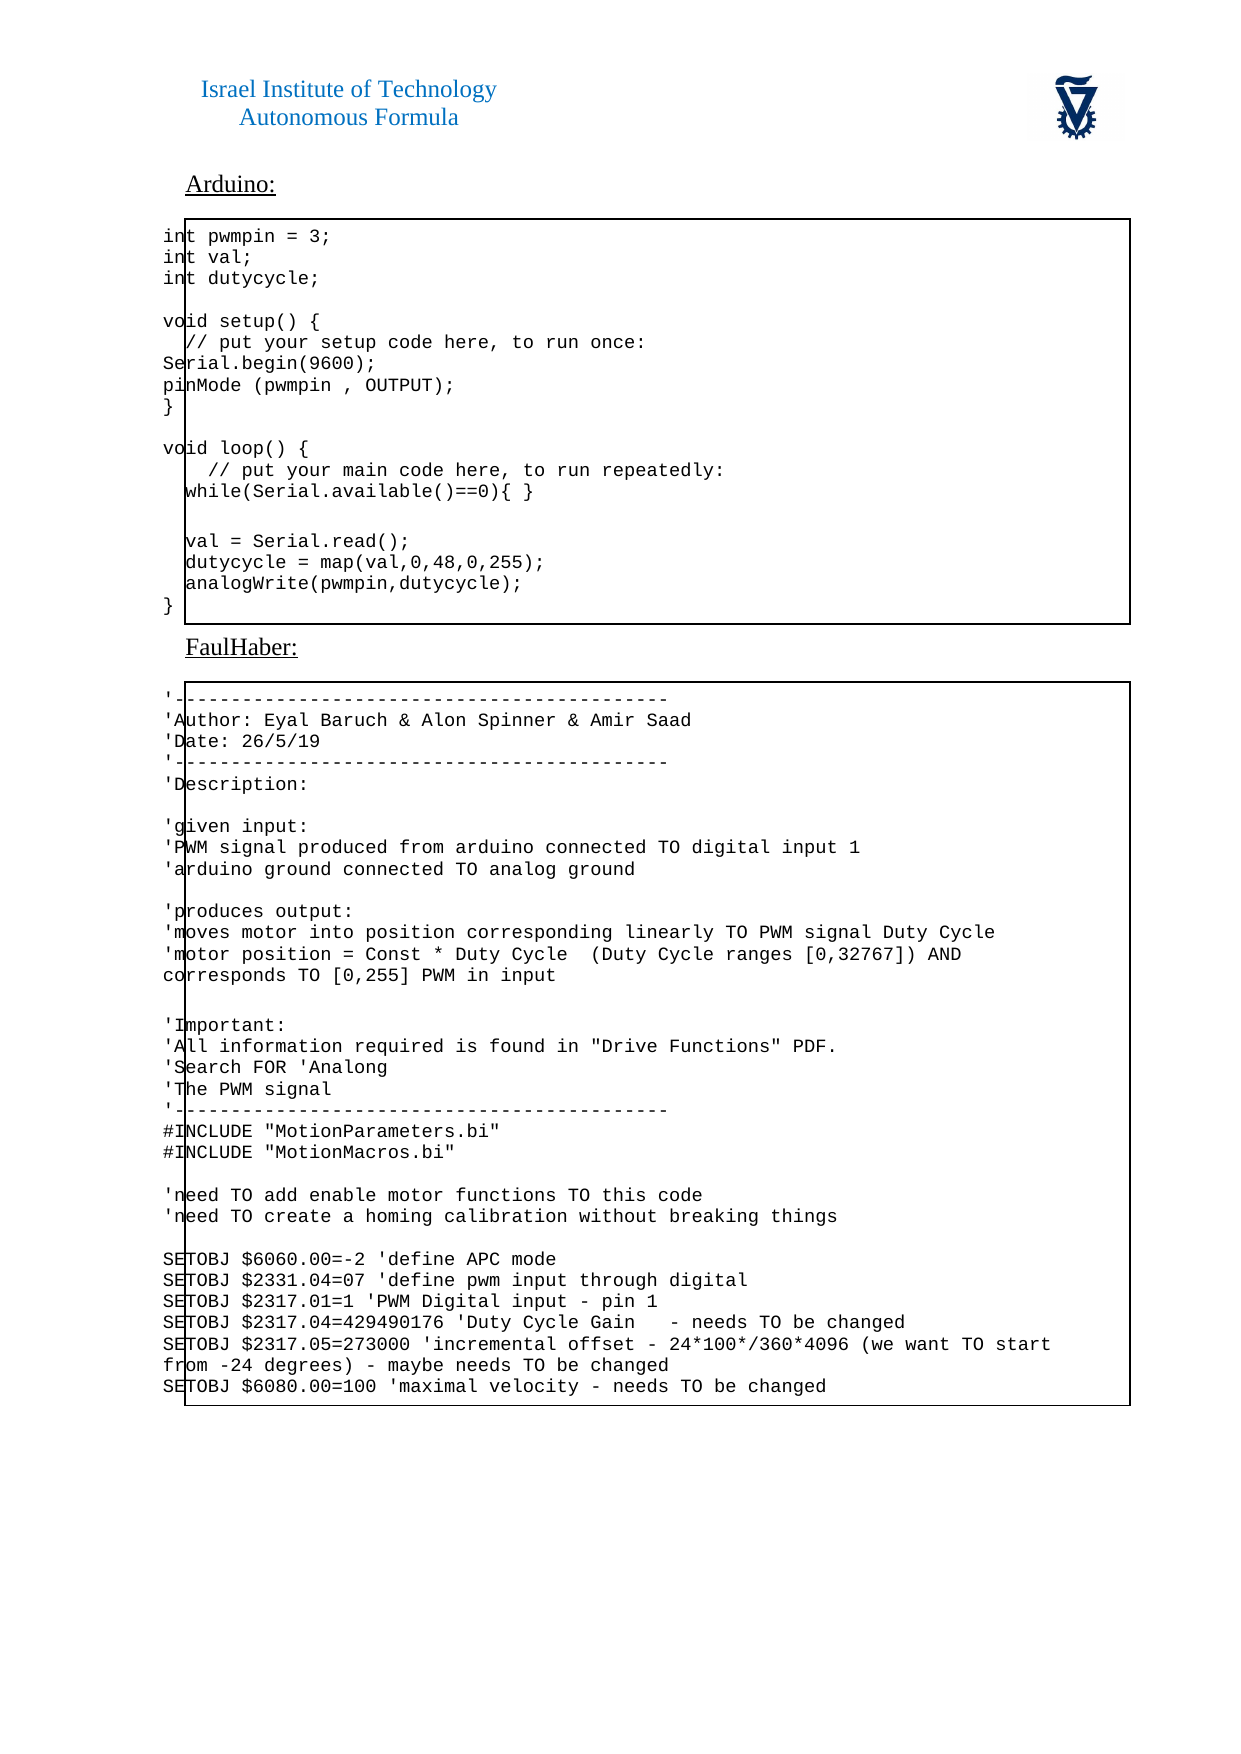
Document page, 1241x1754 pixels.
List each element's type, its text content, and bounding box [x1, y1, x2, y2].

picture [1026, 73, 1125, 141]
text Arduino: [148, 169, 1093, 198]
text FaulHaber: [185, 625, 1093, 661]
